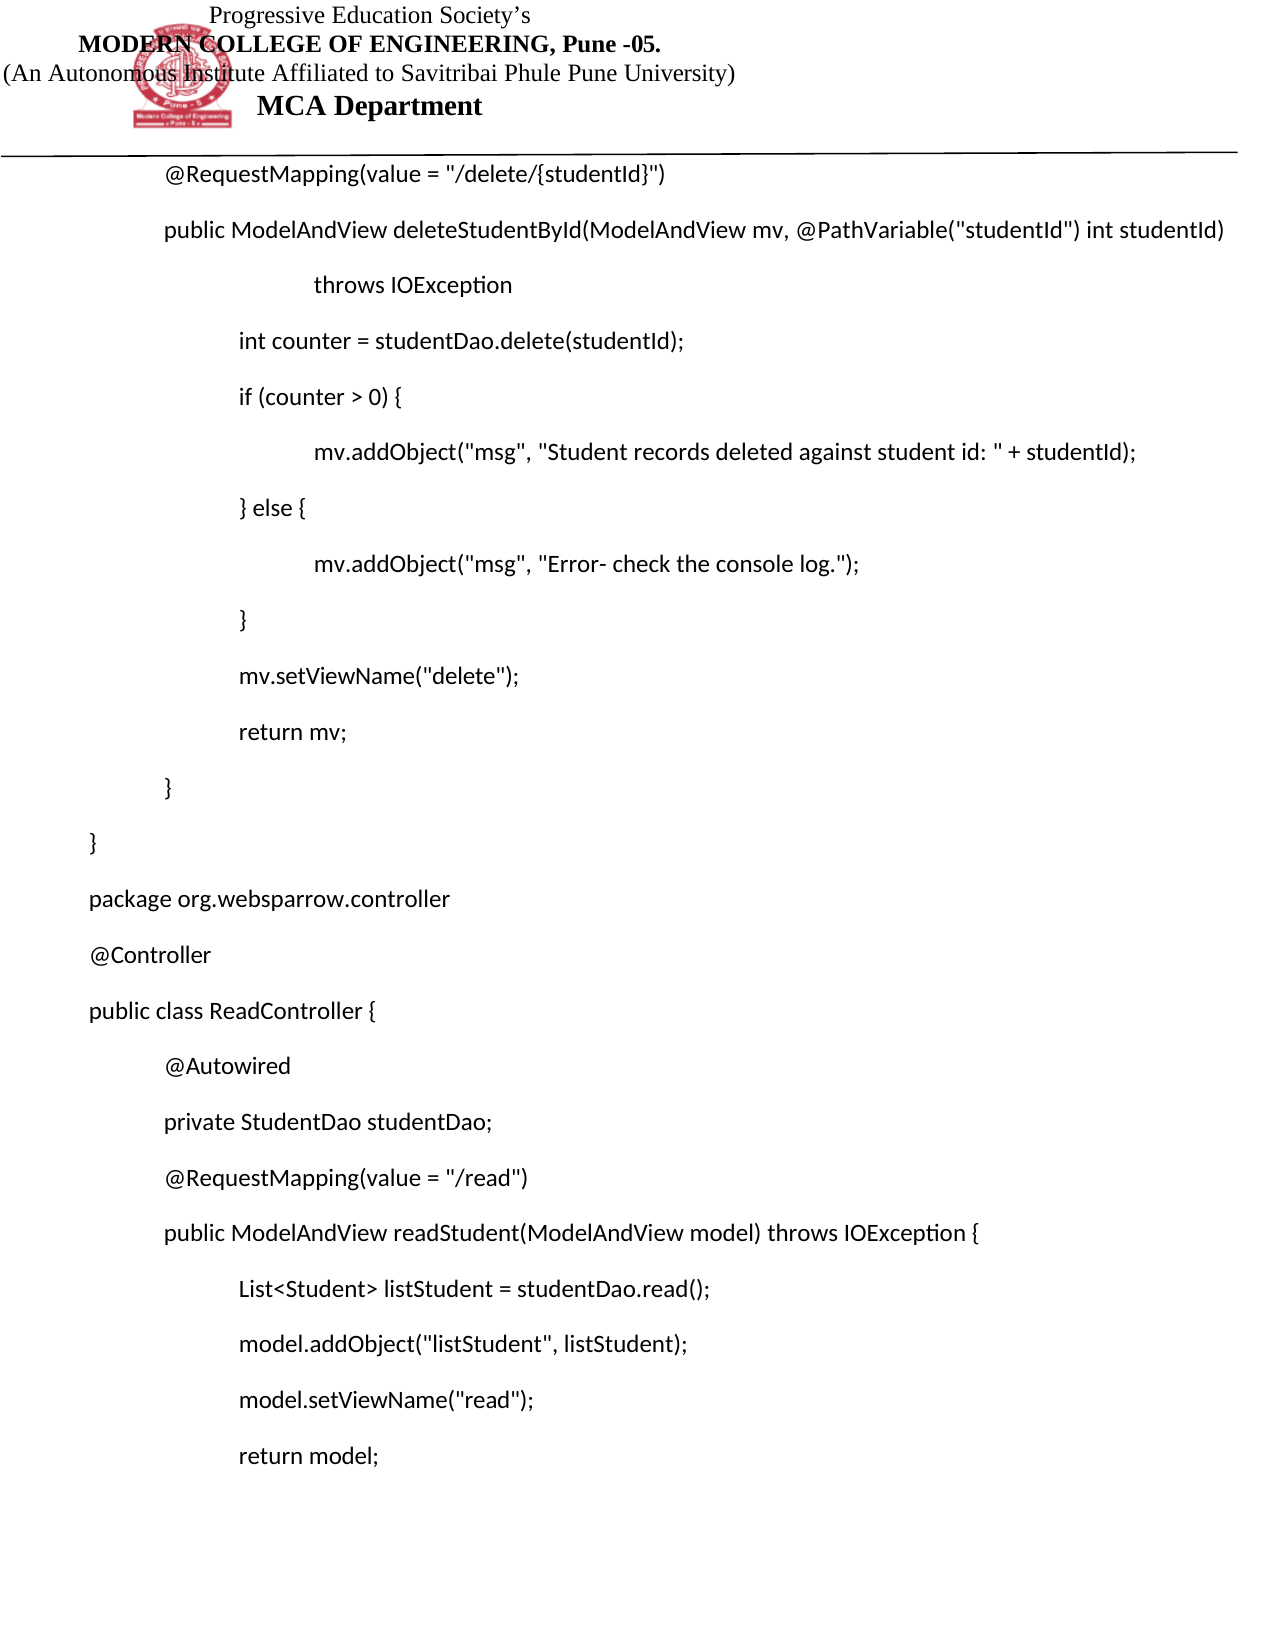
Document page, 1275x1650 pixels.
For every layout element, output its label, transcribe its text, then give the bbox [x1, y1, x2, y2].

text } [88, 827, 1237, 858]
picture [132, 23, 233, 129]
text private StudentDao studentDao; @RequestMapping(value = "/read") [163, 1106, 561, 1192]
text mv.addObject("msg", "Student records deleted against student id: " + studentId); [314, 437, 1237, 467]
text public class ReadController { @Autowired [88, 995, 437, 1081]
picture [221, 37, 230, 51]
text } [163, 772, 1237, 802]
text package org.websparrow.controller @Controller [88, 883, 451, 969]
text @RequestMapping(value = "/delete/{studentId}") [163, 158, 1237, 188]
text mv.addObject("msg", "Error- check the console log."); [314, 549, 1237, 579]
text public ModelAndView deleteStudentById(ModelAndView mv, @PathVariable("studentId") int studentId) throws IOException [163, 214, 1237, 300]
text int counter = studentDao.delete(studentId); if (counter > 0) { [239, 326, 691, 412]
text } else { [239, 492, 1237, 523]
text mv.setViewName("delete"); return mv; [239, 660, 561, 746]
text return model; [239, 1440, 1237, 1470]
text } [239, 604, 1237, 635]
text public ModelAndView readStudent(ModelAndView model) throws IOException { List<Student> listStudent = studentDao.read(); model.addObject("listStudent", listStudent); model.setViewName("read"); [163, 1217, 981, 1414]
